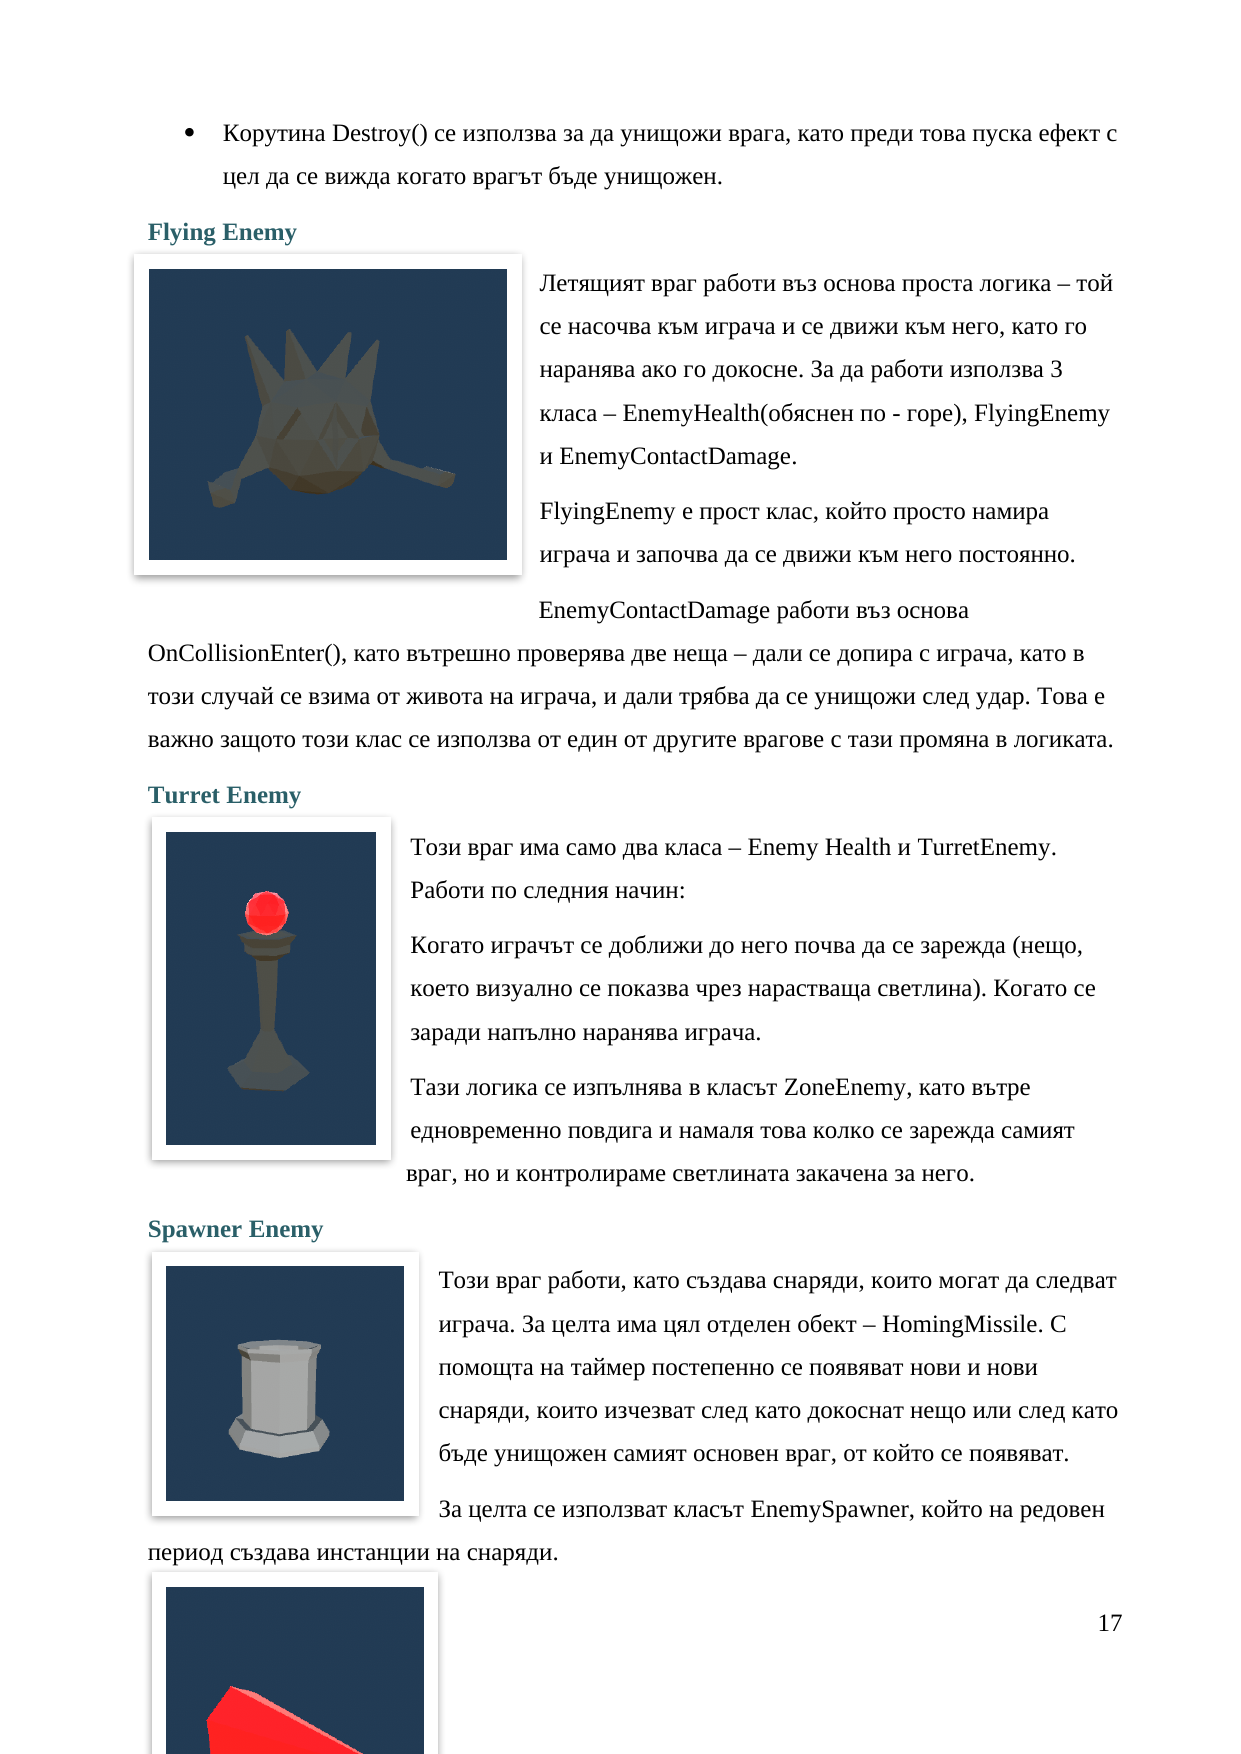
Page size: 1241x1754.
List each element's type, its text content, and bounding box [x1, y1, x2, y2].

text Когато играчът се доближи до него почва да се зарежда (нещо, което визуално се показва чрез нарастваща светлина). Когато се заради напълно наранява играча. [396, 930, 1122, 1045]
picture [166, 1266, 404, 1501]
text EnemyContactDamage работи въз основа OnCollisionEnter(), като вътрешно проверява две неща – дали се допира с играча, като в този случай се взима от живота на играча, и дали трябва да се унищожи след удар. Това е важно защото този клас се използва от един от другите врагове с тази промяна в логиката. [148, 595, 1122, 753]
text FlyingEnemy е прост клас, който просто намира играча и започва да се движи към него постоянно. [526, 496, 1122, 568]
subtitle Turret Enemy [148, 780, 1122, 809]
subtitle Spawner Enemy [148, 1214, 1122, 1243]
list Корутина Destroy() се използва за да унищожи врага, като преди това пуска ефект с цел да се вижда когато врагът бъде унищожен. [185, 118, 1122, 190]
subtitle Flying Enemy [148, 217, 1122, 246]
picture [166, 832, 376, 1145]
text Летящият враг работи въз основа проста логика – той се насочва към играча и се движи към него, като го наранява ако го докосне. За да работи използва 3 класа – EnemyHealth(обяснен по - горе), FlyingEnemy и EnemyContactDamage. [526, 268, 1122, 469]
picture [149, 269, 507, 560]
text Този враг има само два класа – Enemy Health и TurretEnemy. Работи по следния начин: [396, 832, 1122, 903]
text Този враг работи, като създава снаряди, които могат да следват играча. За целта има цял отделен обект – HomingMissile. С помощта на таймер постепенно се появяват нови и нови снаряди, които изчезват след като докоснат нещо или след като бъде унищожен самият основен враг, от който се появяват. [423, 1266, 1122, 1467]
text Тази логика се изпълнява в класът ZoneEnemy, като вътре едновременно повдига и намаля това колко се зарежда самият враг, но и контролираме светлината закачена за него. [148, 1072, 1122, 1187]
picture [166, 1587, 424, 1754]
text За целта се използват класът EnemySpawner, който на редовен период създава инстанции на снаряди. [148, 1494, 1122, 1566]
